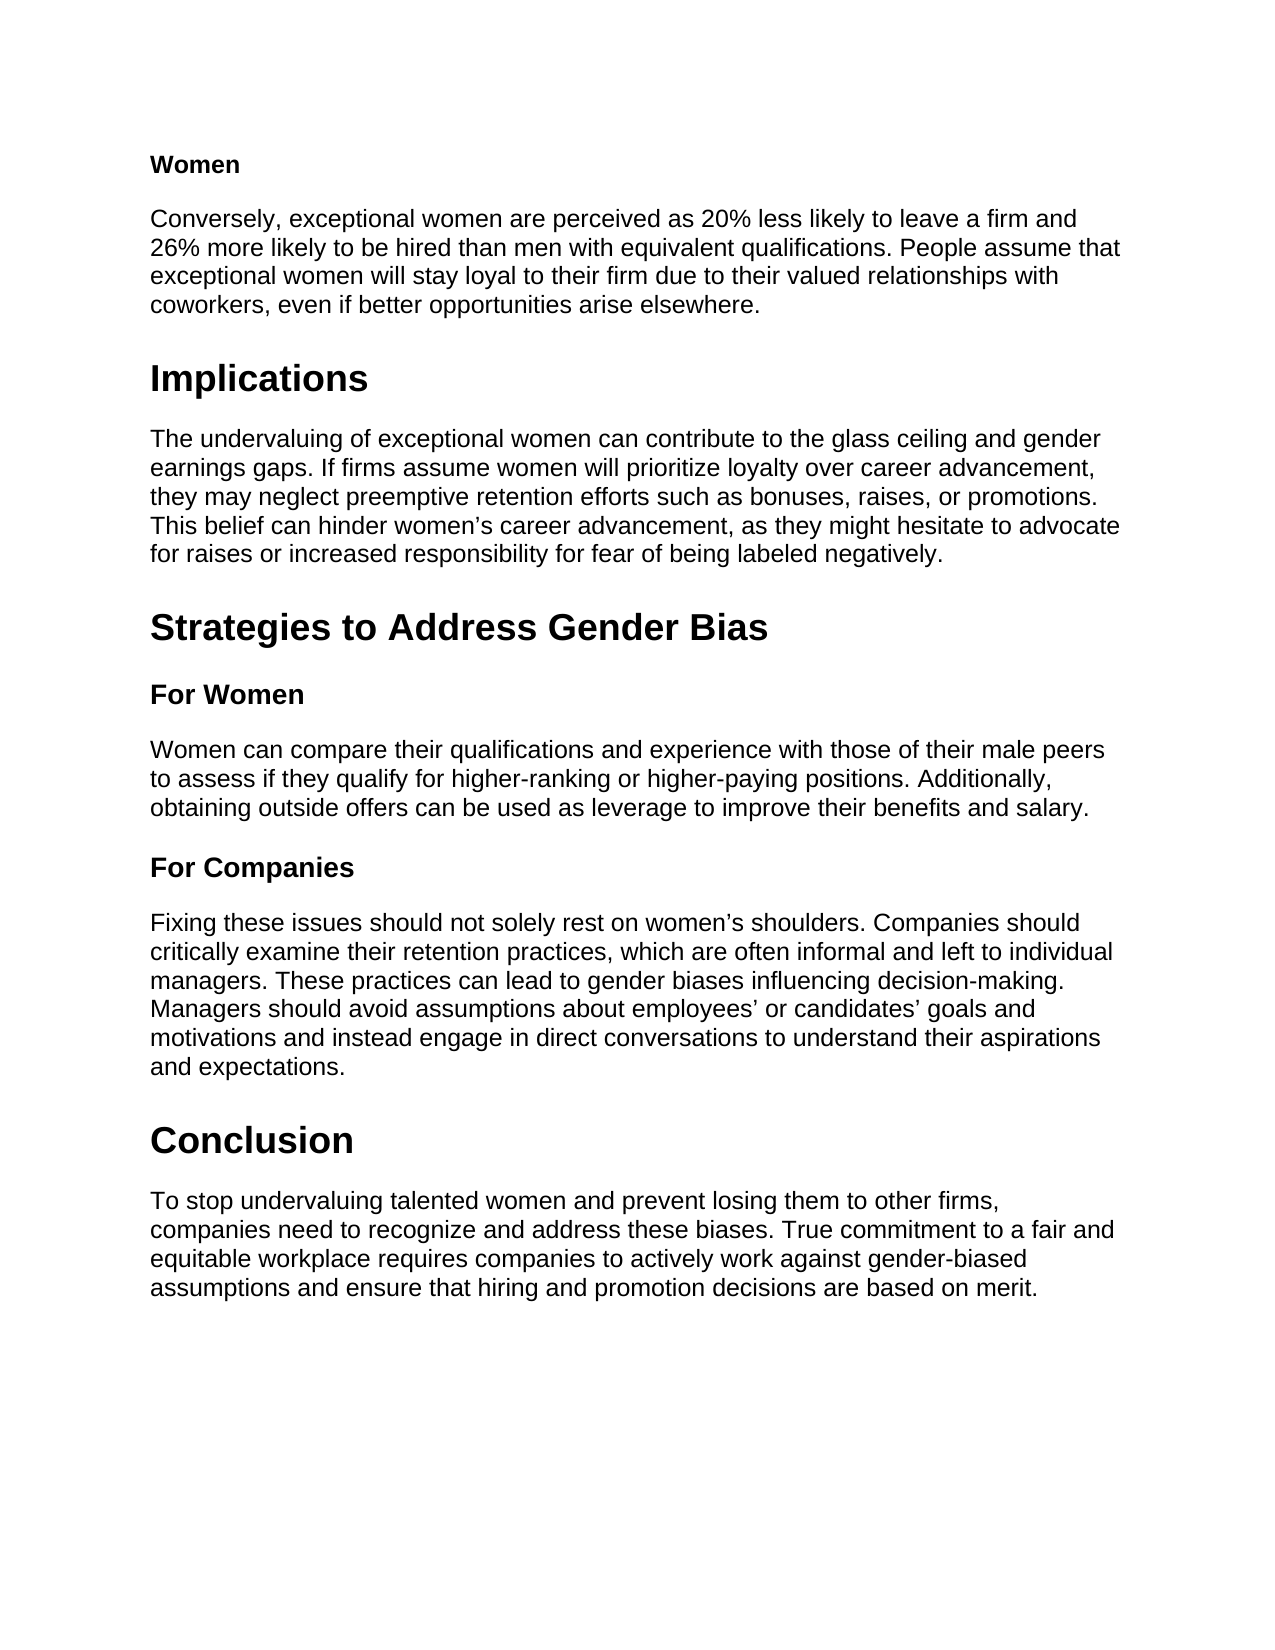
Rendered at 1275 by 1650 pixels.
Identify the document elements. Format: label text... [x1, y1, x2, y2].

subtitle Strategies to Address Gender Bias [150, 606, 1125, 649]
subtitle Women [150, 150, 1125, 179]
text The undervaluing of exceptional women can contribute to the glass ceiling and gender earnings gaps. If firms assume women will prioritize loyalty over career advancement, they may neglect preemptive retention efforts such as bonuses, raises, or promotions. This belief can hinder women’s career advancement, as they might hesitate to advocate for raises or increased responsibility for fear of being labeled negatively. [150, 424, 1125, 568]
text To stop undervaluing talented women and prevent losing them to other firms, companies need to recognize and address these biases. True commitment to a fair and equitable workplace requires companies to actively work against gender-biased assumptions and ensure that hiring and promotion decisions are based on merit. [150, 1186, 1125, 1301]
subtitle For Women [150, 678, 1125, 710]
text Conversely, exceptional women are perceived as 20% less likely to leave a firm and 26% more likely to be hired than men with equivalent qualifications. People assume that exceptional women will stay loyal to their firm due to their valued relationships with coworkers, even if better opportunities arise elsewhere. [150, 204, 1125, 319]
text Fixing these issues should not solely rest on women’s shoulders. Companies should critically examine their retention practices, which are often informal and left to individual managers. These practices can lead to gender biases influencing decision-making. Managers should avoid assumptions about employees’ or candidates’ goals and motivations and instead engage in direct conversations to understand their aspirations and expectations. [150, 908, 1125, 1081]
subtitle For Companies [150, 851, 1125, 883]
subtitle Conclusion [150, 1118, 1125, 1161]
subtitle Implications [150, 356, 1125, 399]
text Women can compare their qualifications and experience with those of their male peers to assess if they qualify for higher-ranking or higher-paying positions. Additionally, obtaining outside offers can be used as leverage to improve their benefits and salary. [150, 735, 1125, 822]
